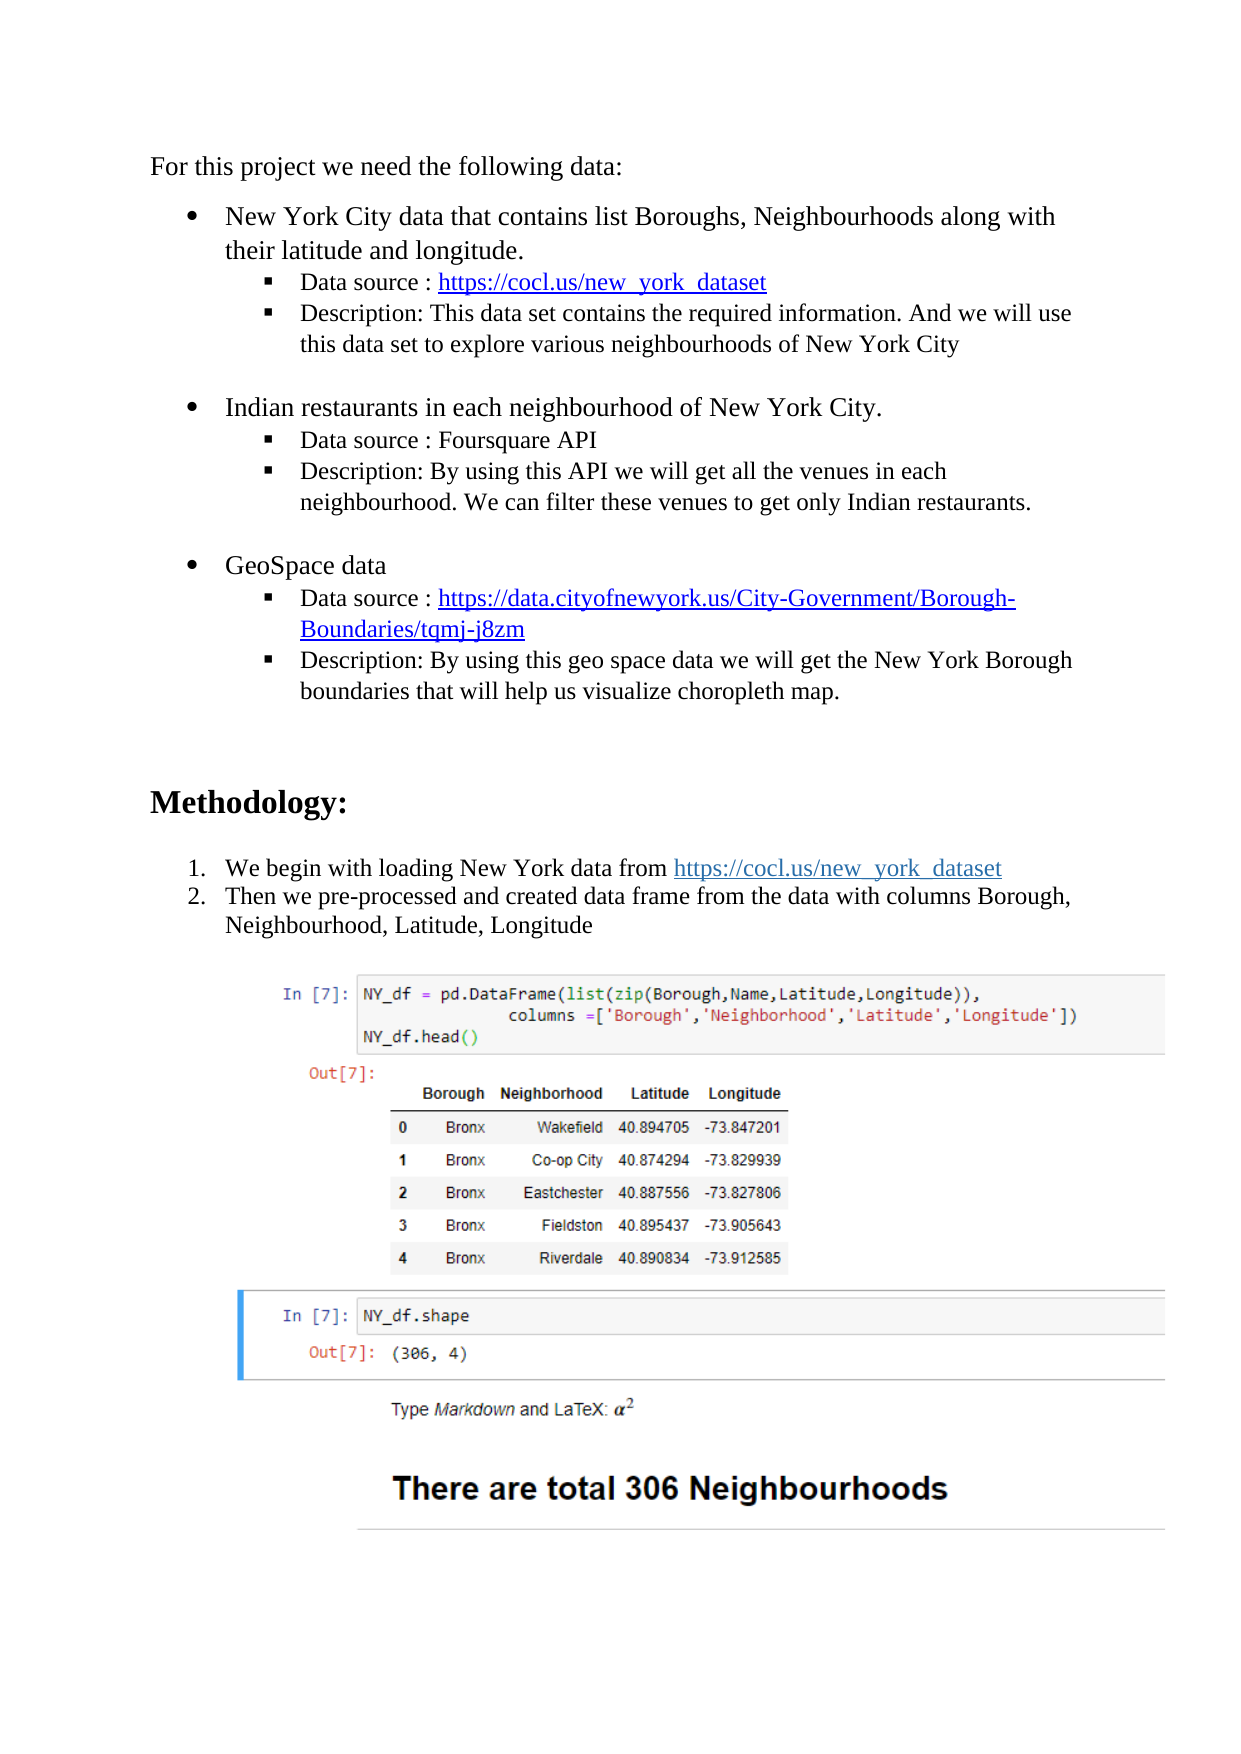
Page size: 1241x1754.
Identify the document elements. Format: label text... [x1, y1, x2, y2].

list Then we pre-processed and created data frame from the data with columns Borough, Neighbourhood, Latitude, Longitude [187, 881, 1090, 939]
list Data source : Foursquare API [262, 425, 1090, 454]
text Methodology: [150, 782, 1090, 820]
picture [225, 968, 1166, 1530]
list New York City data that contains list Boroughs, Neighbourhoods along with their latitude and longitude. [187, 200, 1090, 265]
list Data source : https://data.cityofnewyork.us/City-Government/Borough-Boundaries/tqmj-j8zm [262, 583, 1090, 643]
list Description: This data set contains the required information. And we will use this data set to explore various neighbourhoods of New York City [262, 298, 1090, 358]
list Indian restaurants in each neighbourhood of New York City. [187, 392, 1090, 423]
text For this project we need the following data: [150, 150, 1090, 181]
list Description: By using this API we will get all the venues in each neighbourhood. We can filter these venues to get only Indian restaurants. [262, 456, 1090, 516]
list We begin with loading New York data from https://cocl.us/new_york_dataset [187, 853, 1090, 881]
list Description: By using this geo space data we will get the New York Borough boundaries that will help us visualize choropleth map. [262, 645, 1090, 705]
list Data source : https://cocl.us/new_york_dataset [262, 267, 1090, 296]
list GeoSpace data [187, 549, 1090, 581]
